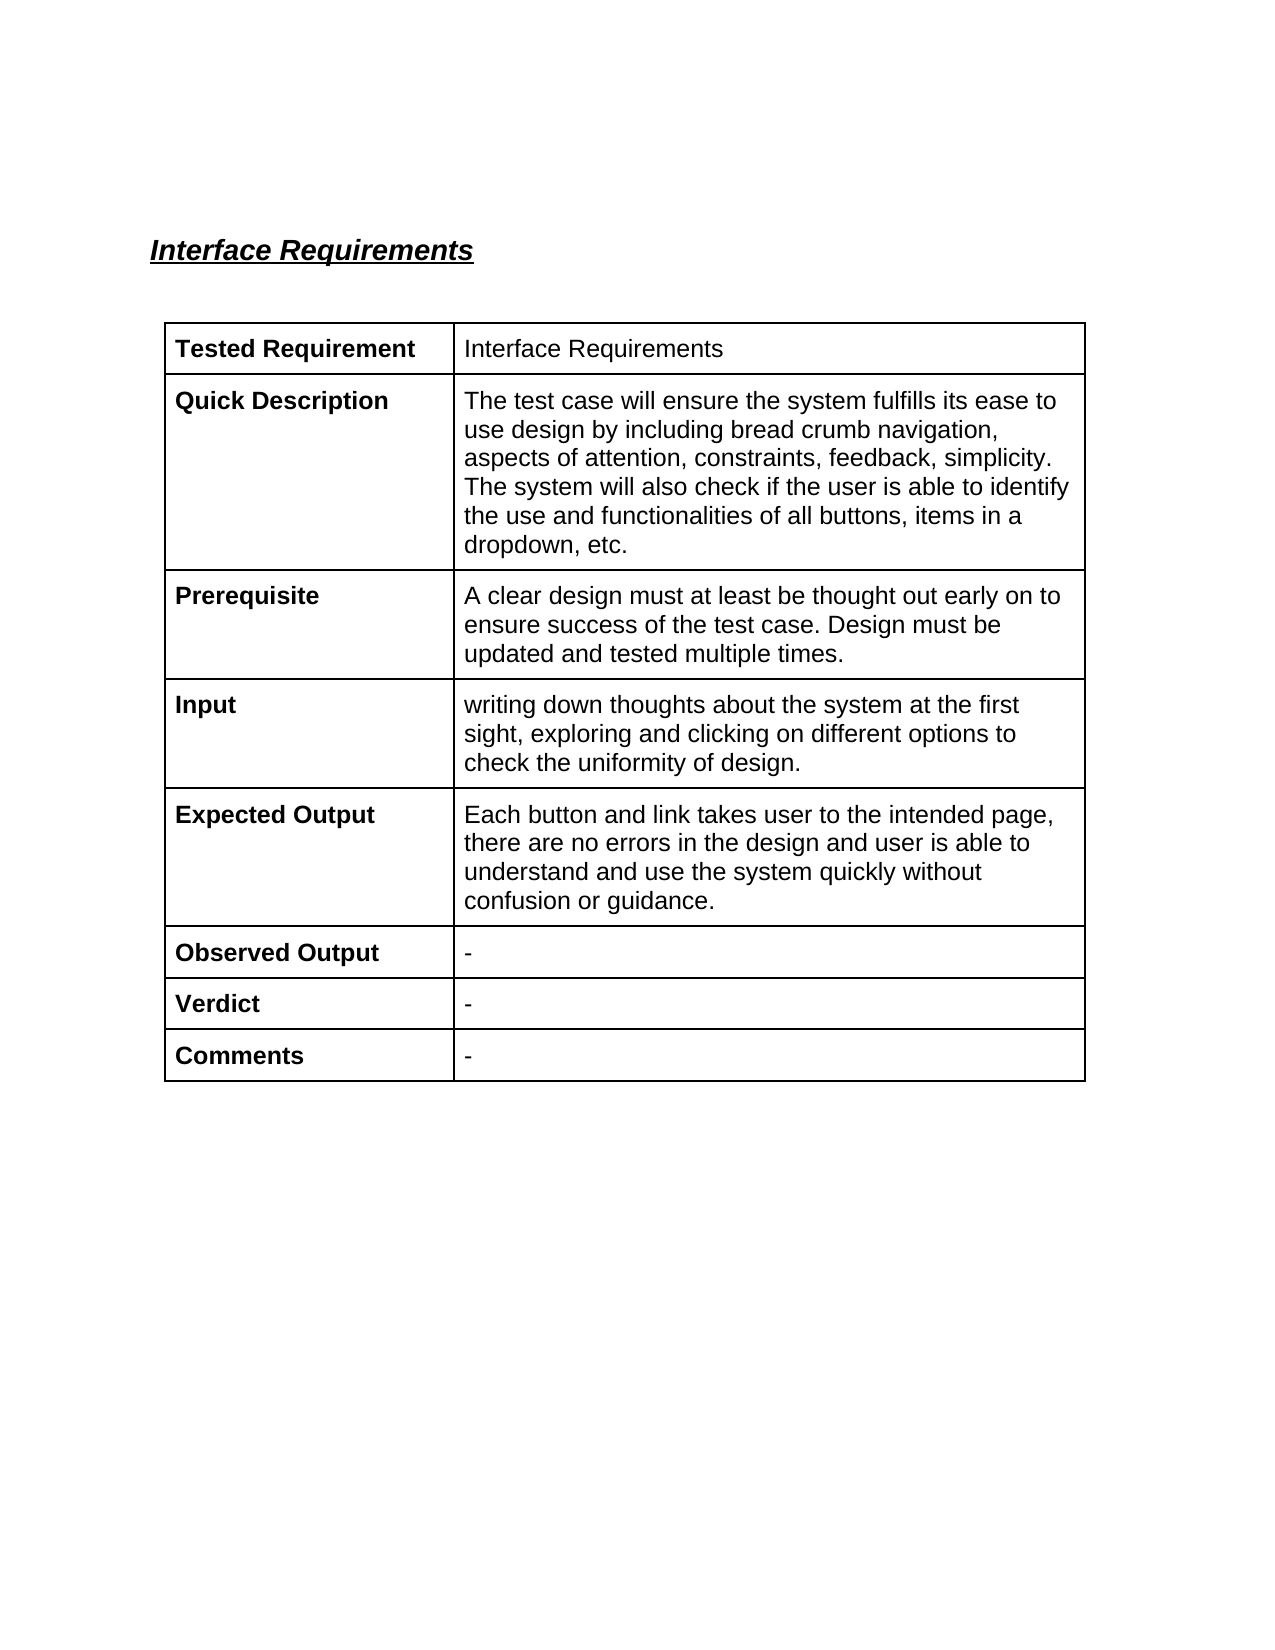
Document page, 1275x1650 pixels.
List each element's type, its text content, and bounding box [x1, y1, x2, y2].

table_cell Observed Output [166, 927, 453, 977]
subtitle Interface Requirements [150, 233, 1125, 266]
table_header Tested Requirement [166, 324, 453, 373]
table_cell Comments [166, 1030, 453, 1080]
table_cell - [455, 979, 1084, 1028]
table_cell Prerequisite [166, 571, 453, 678]
table_cell Quick Description [166, 375, 453, 569]
table_cell Each button and link takes user to the intended page, there are no errors in the design and user is able to understand and use the system quickly without confusion or guidance. [455, 789, 1084, 925]
table_cell Expected Output [166, 789, 453, 925]
table_cell writing down thoughts about the system at the first sight, exploring and clicking on different options to check the uniformity of design. [455, 680, 1084, 787]
table_cell Input [166, 680, 453, 787]
table_cell A clear design must at least be thought out early on to ensure success of the test case. Design must be updated and tested multiple times. [455, 571, 1084, 678]
table_header Interface Requirements [455, 324, 1084, 373]
table_cell The test case will ensure the system fulfills its ease to use design by including bread crumb navigation, aspects of attention, constraints, feedback, simplicity. The system will also check if the user is able to identify the use and functionalities of all buttons, items in a dropdown, etc. [455, 375, 1084, 569]
table_cell - [455, 1030, 1084, 1080]
table_cell Verdict [166, 979, 453, 1028]
table_cell - [455, 927, 1084, 977]
